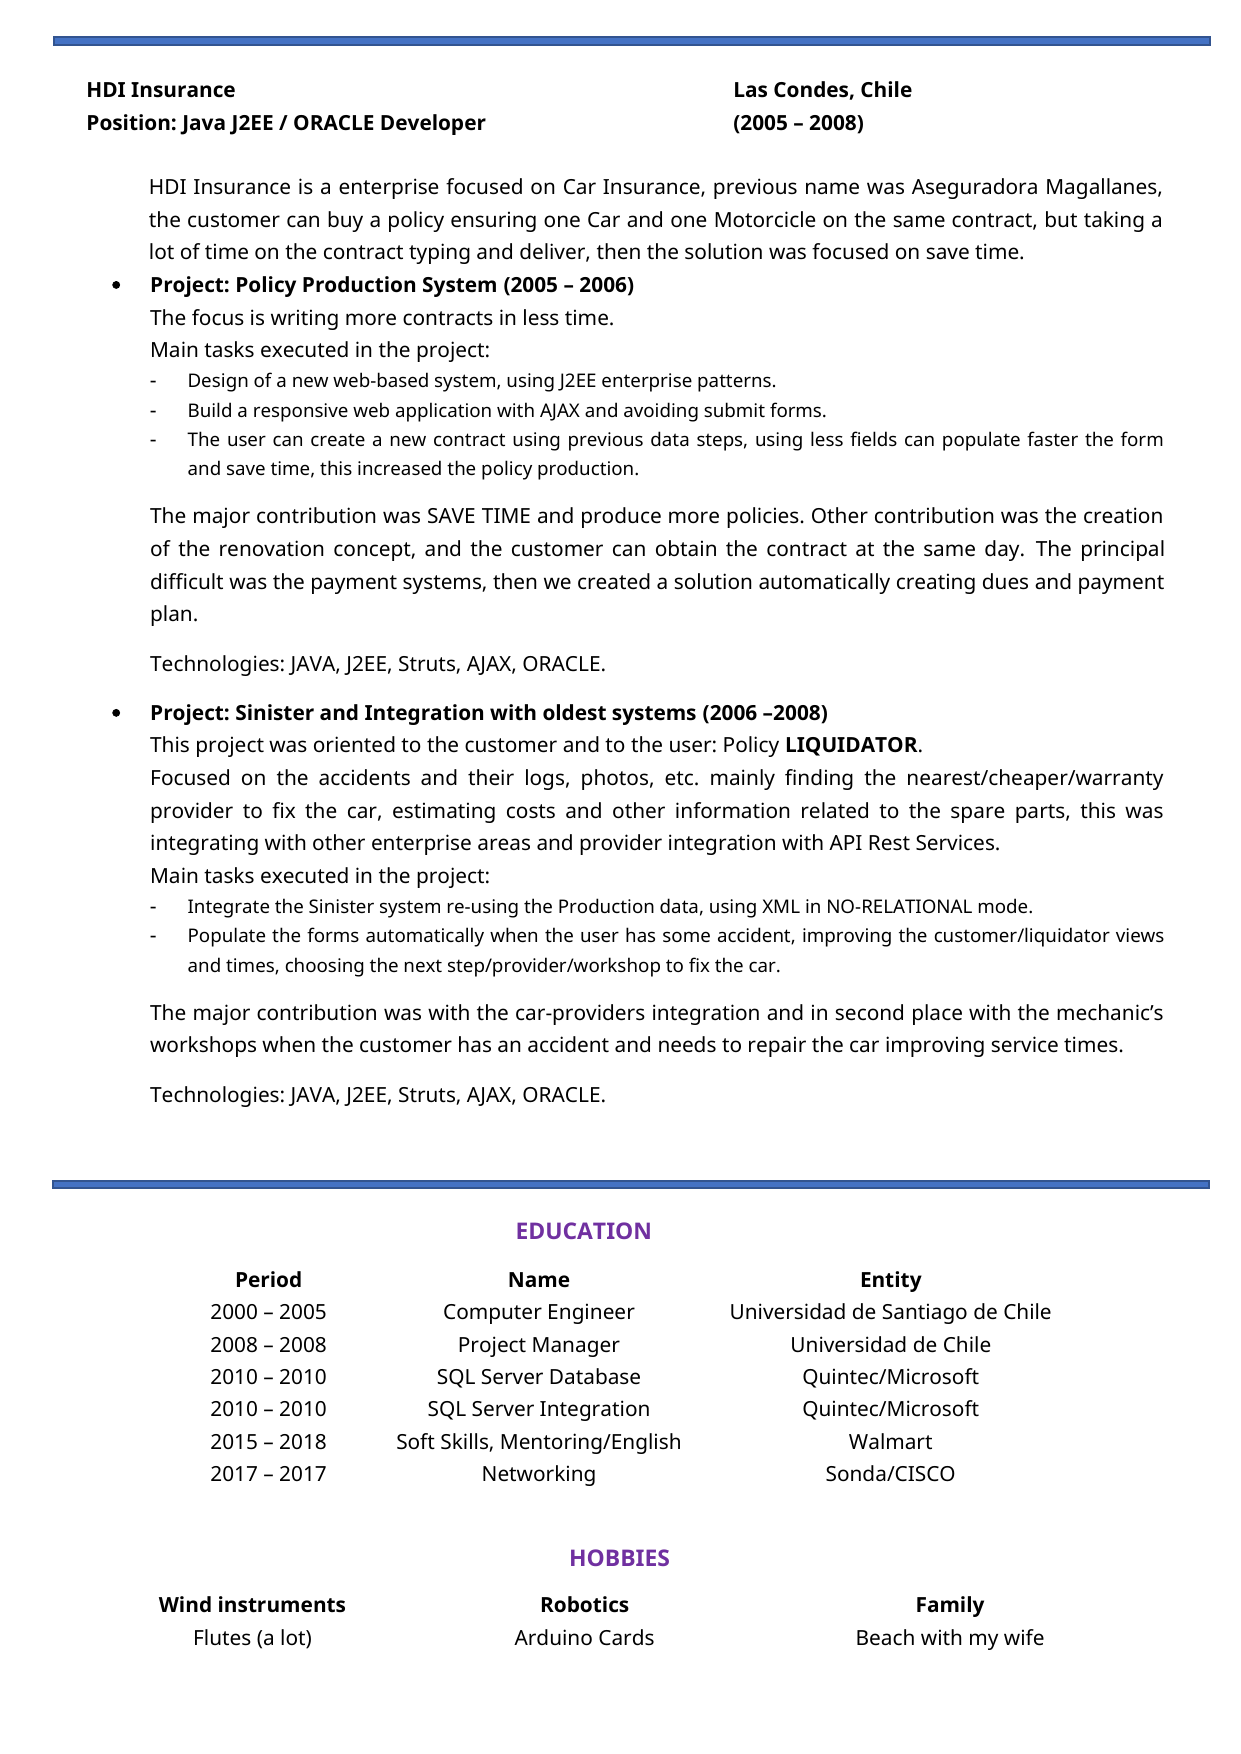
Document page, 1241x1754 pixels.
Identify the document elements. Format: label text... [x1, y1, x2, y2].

table_cell 2010 – 2010 2010 – 2010 2015 – 2018 [173, 1362, 363, 1459]
list Project: Sinister and Integration with oldest systems (2006 –2008) [112, 698, 1165, 726]
list Focused on the accidents and their logs, photos, etc. mainly finding the nearest/cheaper/warranty provider to fix the car, estimating costs and other information related to the spare parts, this was integrating with other enterprise areas and provider integration with API Rest Services. [150, 763, 1165, 857]
table_header Period 2000 – 2005 [173, 1265, 363, 1330]
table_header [740, 1590, 1160, 1655]
subtitle HOBBIES [75, 1542, 1165, 1573]
table_cell Project Manager [364, 1330, 714, 1362]
list Integrate the Sinister system re-using the Production data, using XML in NO-RELATIONAL mode. [150, 893, 1165, 919]
list Populate the forms automatically when the user has some accident, improving the customer/liquidator views and times, choosing the next step/provider/workshop to fix the car. [150, 923, 1165, 978]
table_cell 2008 – 2008 [173, 1330, 363, 1362]
text Technologies: JAVA, J2EE, Struts, AJAX, ORACLE. [150, 1080, 1165, 1108]
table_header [429, 1590, 739, 1655]
table_header Name Computer Engineer [364, 1265, 714, 1330]
list This project was oriented to the customer and to the user: Policy LIQUIDATOR. [150, 731, 1165, 759]
list Design of a new web-based system, using J2EE enterprise patterns. [150, 368, 1165, 393]
subtitle EDUCATION [75, 1215, 1165, 1246]
list Main tasks executed in the project: [150, 861, 1165, 889]
list Build a responsive web application with AJAX and avoiding submit forms. [150, 397, 1165, 423]
list Main tasks executed in the project: [150, 335, 1165, 364]
table_header Entity Universidad de Santiago de Chile [714, 1265, 1067, 1330]
list The focus is writing more contracts in less time. [150, 303, 1165, 331]
table_cell Universidad de Chile [714, 1330, 1067, 1362]
table_header HDI Insurance Position: Java J2EE / ORACLE Developer [75, 75, 722, 172]
text The major contribution was SAVE TIME and produce more policies. Other contribution was the creation of the renovation concept, and the customer can obtain the contract at the same day. The principal difficult was the payment systems, then we created a solution automatically creating dues and payment plan. [150, 502, 1165, 628]
table_cell Sonda/CISCO [714, 1460, 1067, 1492]
table_cell SQL Server Database SQL Server Integration Soft Skills, Mentoring/English [364, 1362, 714, 1459]
text The major contribution was with the car-providers integration and in second place with the mechanic’s workshops when the customer has an accident and needs to repair the car improving service times. [150, 998, 1165, 1059]
text Technologies: JAVA, J2EE, Struts, AJAX, ORACLE. [150, 649, 1165, 677]
table_header Las Condes, Chile (2005 – 2008) [722, 75, 1138, 172]
list Project: Policy Production System (2005 – 2006) [112, 270, 1165, 298]
subtitle HDI Insurance is a enterprise focused on Car Insurance, previous name was Aseguradora Magallanes, the customer can buy a policy ensuring one Car and one Motorcicle on the same contract, but taking a lot of time on the contract typing and deliver, then the solution was focused on save time. [149, 172, 1165, 266]
table_cell Networking [364, 1460, 714, 1492]
table_cell 2017 – 2017 [173, 1460, 363, 1492]
list The user can create a new contract using previous data steps, using less fields can populate faster the form and save time, this increased the policy production. [150, 426, 1165, 481]
table_cell Quintec/Microsoft Quintec/Microsoft Walmart [714, 1362, 1067, 1459]
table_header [75, 1590, 429, 1655]
